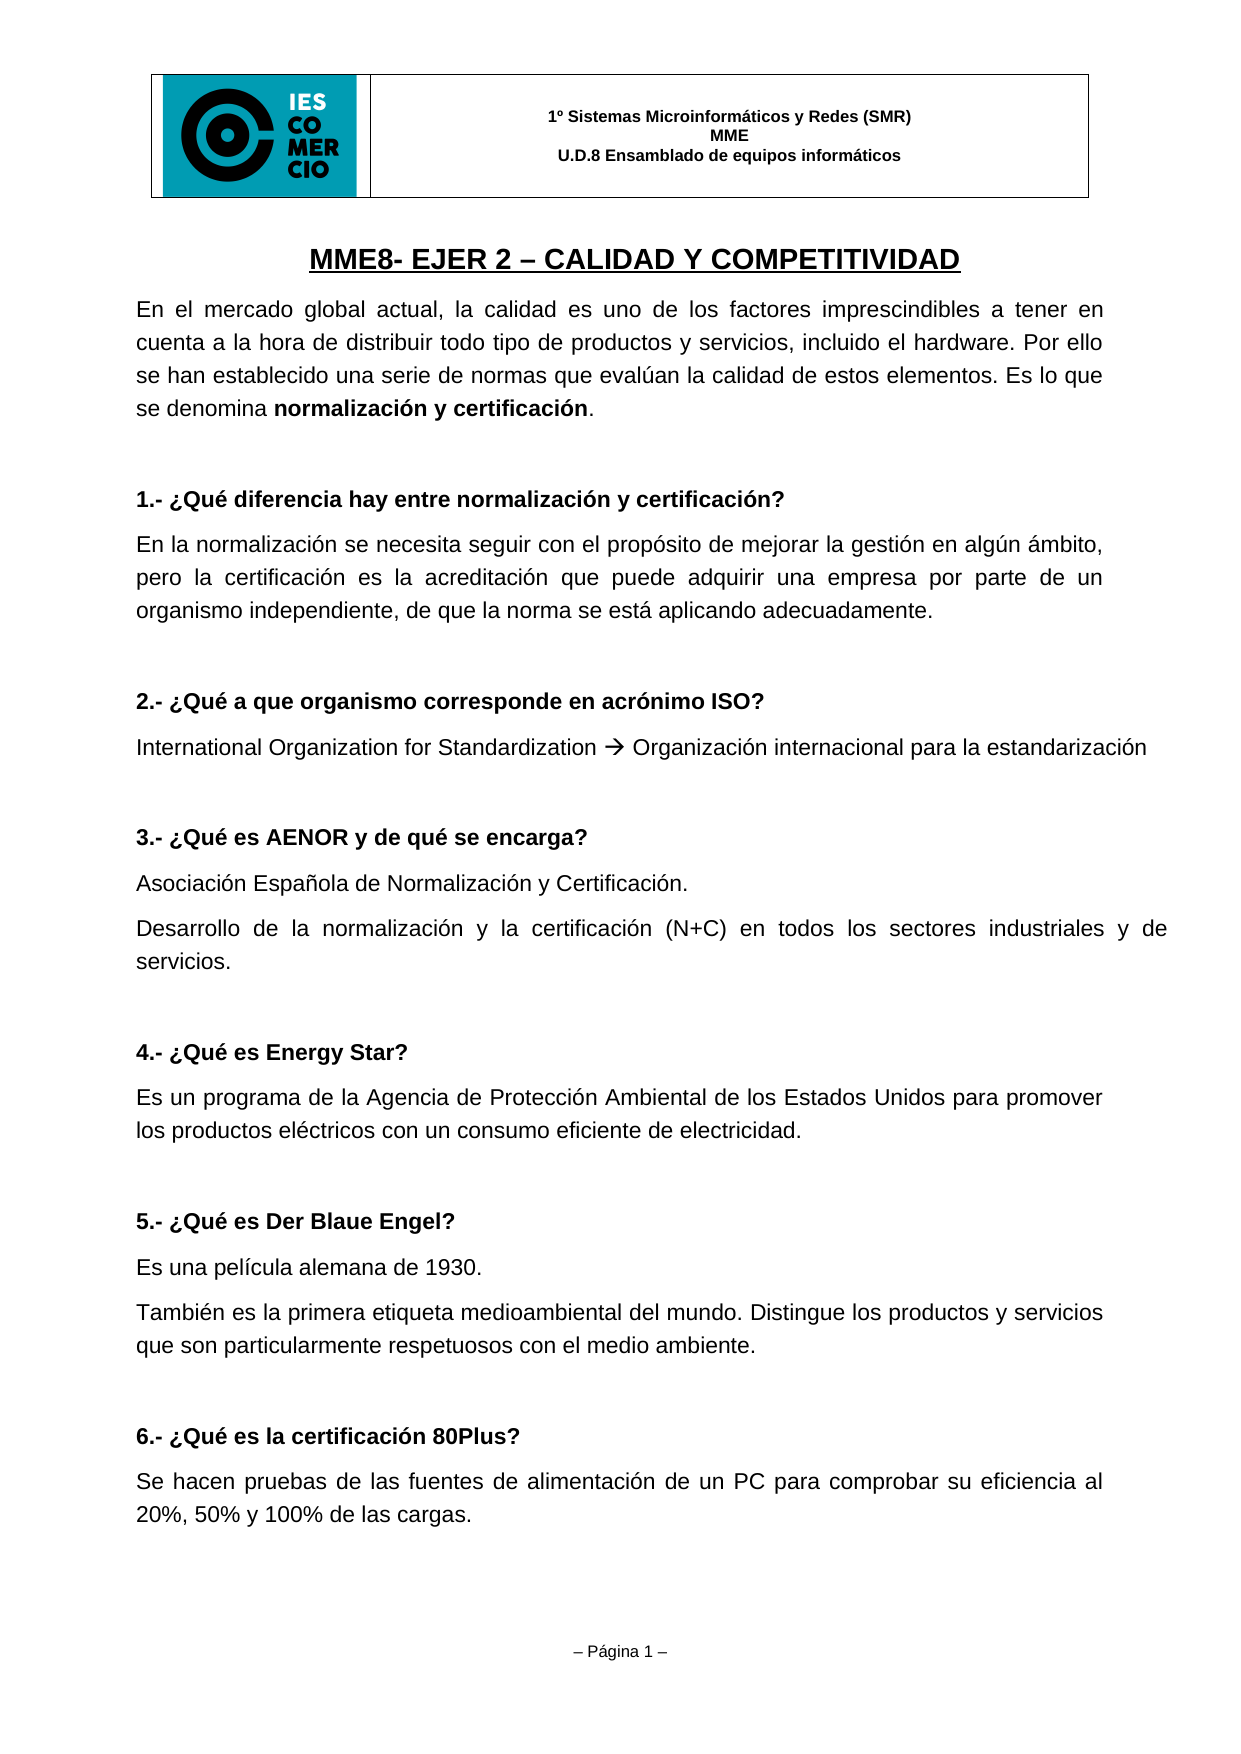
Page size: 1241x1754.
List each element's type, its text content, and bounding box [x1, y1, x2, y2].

text 1.- ¿Qué diferencia hay entre normalización y certificación? [136, 486, 1104, 512]
text En la normalización se necesita seguir con el propósito de mejorar la gestión en algún ámbito, pero la certificación es la acreditación que puede adquirir una empresa por parte de un organismo independiente, de que la norma se está aplicando adecuadamente. [136, 531, 1104, 623]
text 4.- ¿Qué es Energy Star? [136, 1039, 1104, 1065]
text Es un programa de la Agencia de Protección Ambiental de los Estados Unidos para promover los productos eléctricos con un consumo eficiente de electricidad. [136, 1084, 1104, 1143]
text Desarrollo de la normalización y la certificación (N+C) en todos los sectores industriales y de servicios. [136, 915, 1169, 974]
text También es la primera etiqueta medioambiental del mundo. Distingue los productos y servicios que son particularmente respetuosos con el medio ambiente. [136, 1299, 1104, 1358]
text 5.- ¿Qué es Der Blaue Engel? [136, 1208, 1104, 1234]
text 3.- ¿Qué es AENOR y de qué se encarga? [136, 824, 1104, 851]
text 2.- ¿Qué a que organismo corresponde en acrónimo ISO? [136, 688, 1104, 714]
text En el mercado global actual, la calidad es uno de los factores imprescindibles a tener en cuenta a la hora de distribuir todo tipo de productos y servicios, incluido el hardware. Por ello se han establecido una serie de normas que evalúan la calidad de estos elementos. Es lo que se denomina normalización y certificación. [136, 296, 1104, 421]
text International Organization for Standardization Organización internacional para la estandarización [136, 733, 1169, 760]
picture [162, 75, 357, 197]
text 6.- ¿Qué es la certificación 80Plus? [136, 1423, 1104, 1449]
text Es una película alemana de 1930. [136, 1253, 1104, 1280]
text Asociación Española de Normalización y Certificación. [136, 870, 1169, 896]
text MME8- EJER 2 – CALIDAD Y COMPETITIVIDAD [165, 242, 1104, 276]
text Se hacen pruebas de las fuentes de alimentación de un PC para comprobar su eficiencia al 20%, 50% y 100% de las cargas. [136, 1468, 1104, 1527]
